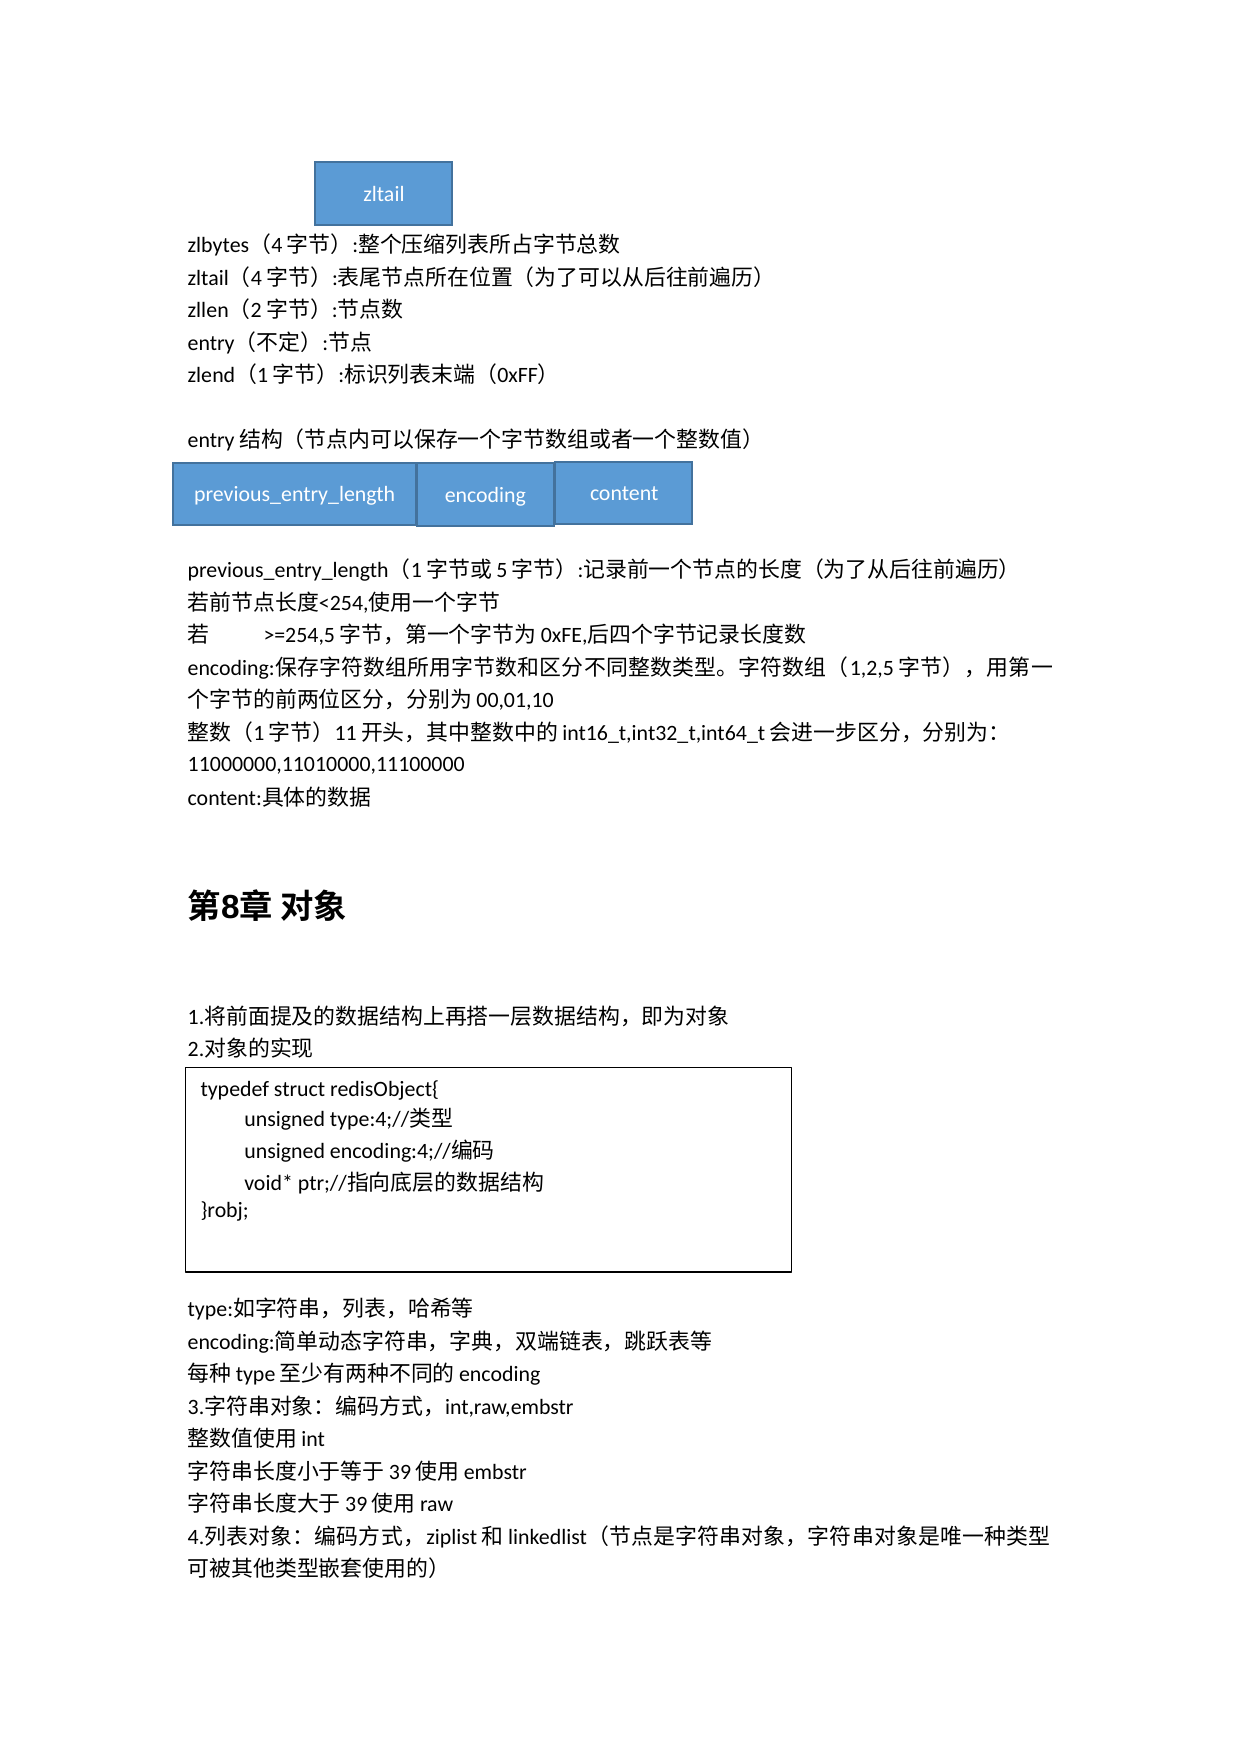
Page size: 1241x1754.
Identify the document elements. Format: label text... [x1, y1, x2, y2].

list 整数（1字节）11开头，其中整数中的int16_t,int32_t,int64_t会进一步区分，分别为： [187, 714, 1053, 747]
list zltail（4字节）:表尾节点所在位置（为了可以从后往前遍历） [187, 259, 1053, 292]
list 若前节点长度<254,使用一个字节 [187, 584, 1053, 617]
list 字符串对象：编码方式，int,raw,embstr [187, 1388, 1053, 1421]
list 字符串长度大于39使用raw [187, 1486, 1053, 1518]
list 字符串长度小于等于39使用embstr [187, 1453, 1053, 1486]
list encoding:简单动态字符串，字典，双端链表，跳跃表等 [187, 1323, 1053, 1356]
list type:如字符串，列表，哈希等 [187, 1291, 1053, 1323]
list 11000000,11010000,11100000 [187, 747, 1053, 779]
list 若 >=254,5字节，第一个字节为0xFE,后四个字节记录长度数 [187, 617, 1053, 649]
list zlbytes（4字节）:整个压缩列表所占字节总数 [187, 227, 1053, 259]
list 列表对象：编码方式，ziplist和linkedlist（节点是字符串对象，字符串对象是唯一种类型可被其他类型嵌套使用的） [187, 1518, 1053, 1583]
list entry（不定）:节点 [187, 324, 1053, 357]
list previous_entry_length（1字节或5字节）:记录前一个节点的长度（为了从后往前遍历） [187, 552, 1053, 584]
list encoding:保存字符数组所用字节数和区分不同整数类型。字符数组（1,2,5字节），用第一个字节的前两位区分，分别为00,01,10 [187, 649, 1053, 714]
list 整数值使用int [187, 1421, 1053, 1453]
subtitle 对象 [187, 872, 1053, 937]
list 将前面提及的数据结构上再搭一层数据结构，即为对象 [187, 998, 1053, 1031]
list entry结构（节点内可以保存一个字节数组或者一个整数值） [187, 422, 1053, 454]
list 对象的实现 [187, 1031, 1053, 1063]
list zlend（1字节）:标识列表末端（0xFF） [187, 357, 1053, 389]
list 每种type至少有两种不同的encoding [187, 1356, 1053, 1388]
list content:具体的数据 [187, 779, 1053, 812]
list zllen（2字节）:节点数 [187, 292, 1053, 324]
